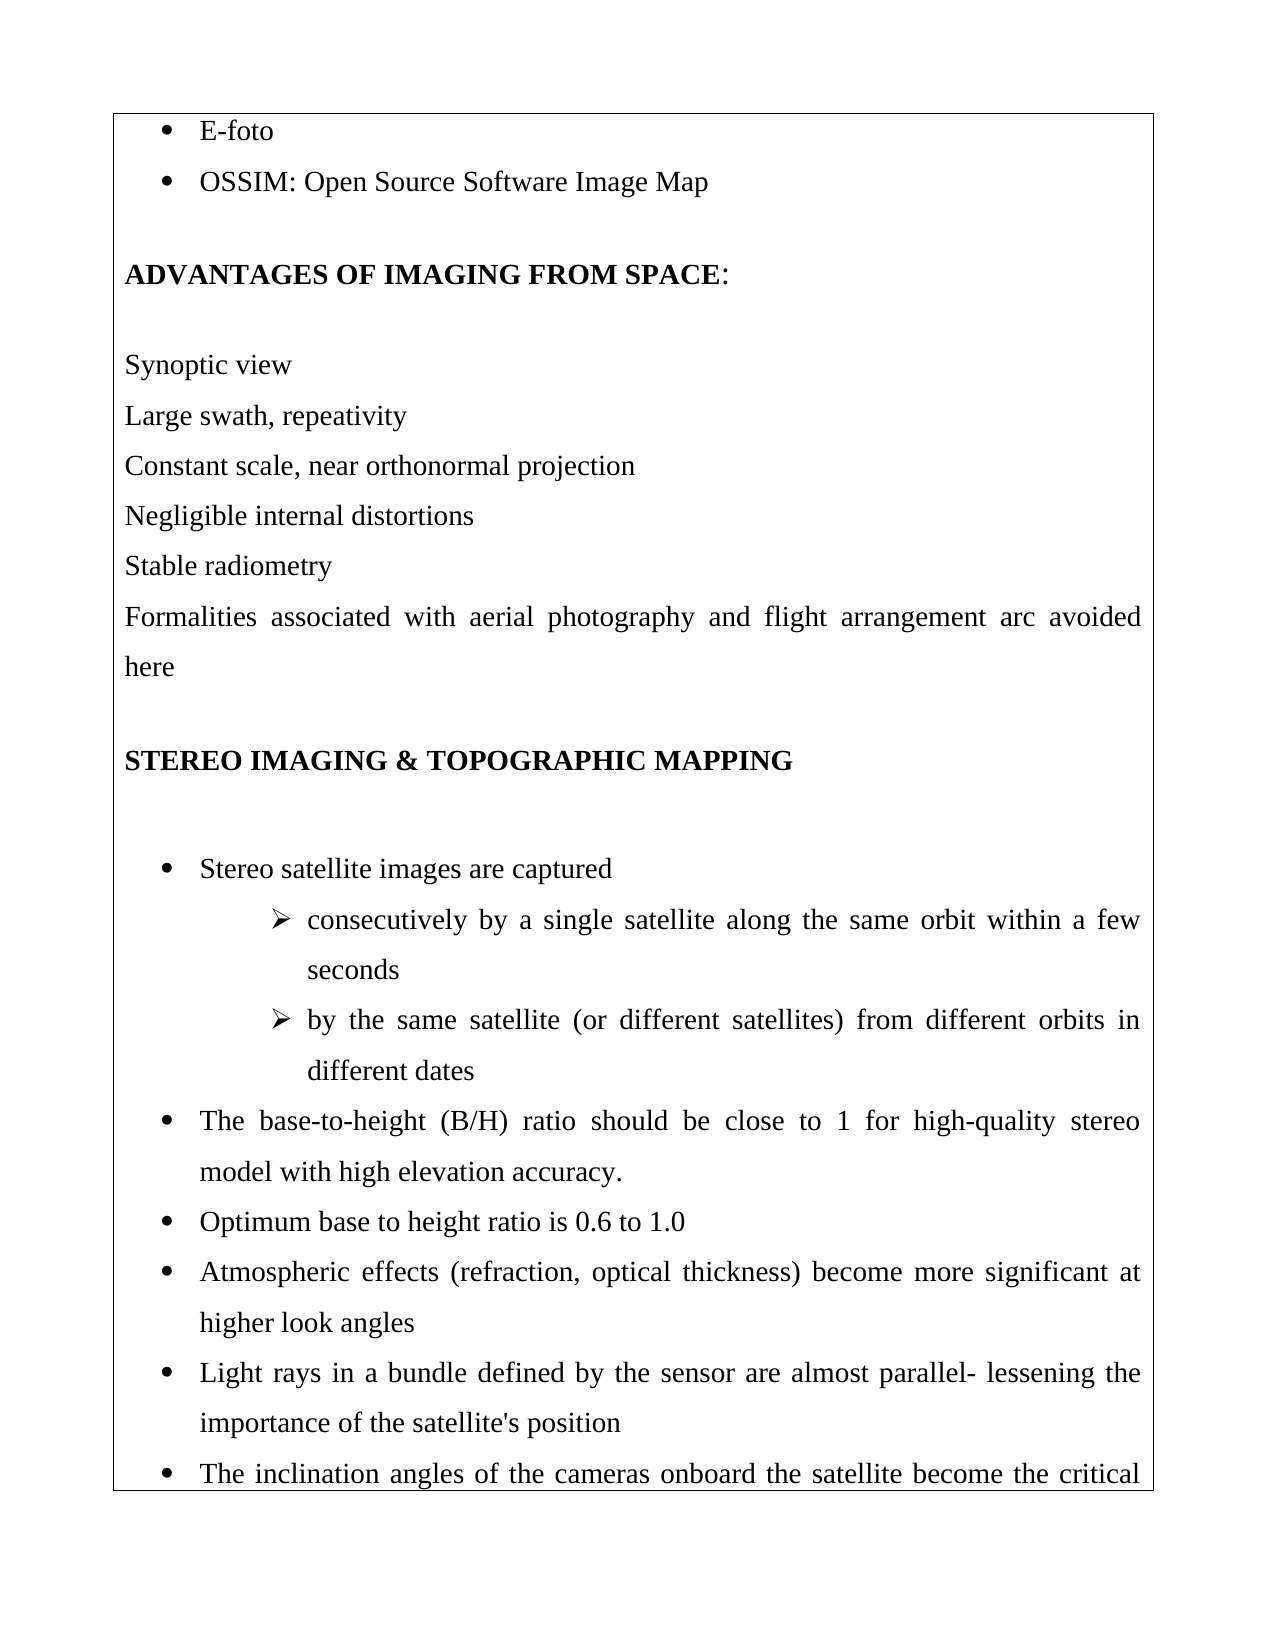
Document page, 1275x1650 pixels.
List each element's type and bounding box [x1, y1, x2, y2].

table_cell [114, 114, 1153, 1489]
